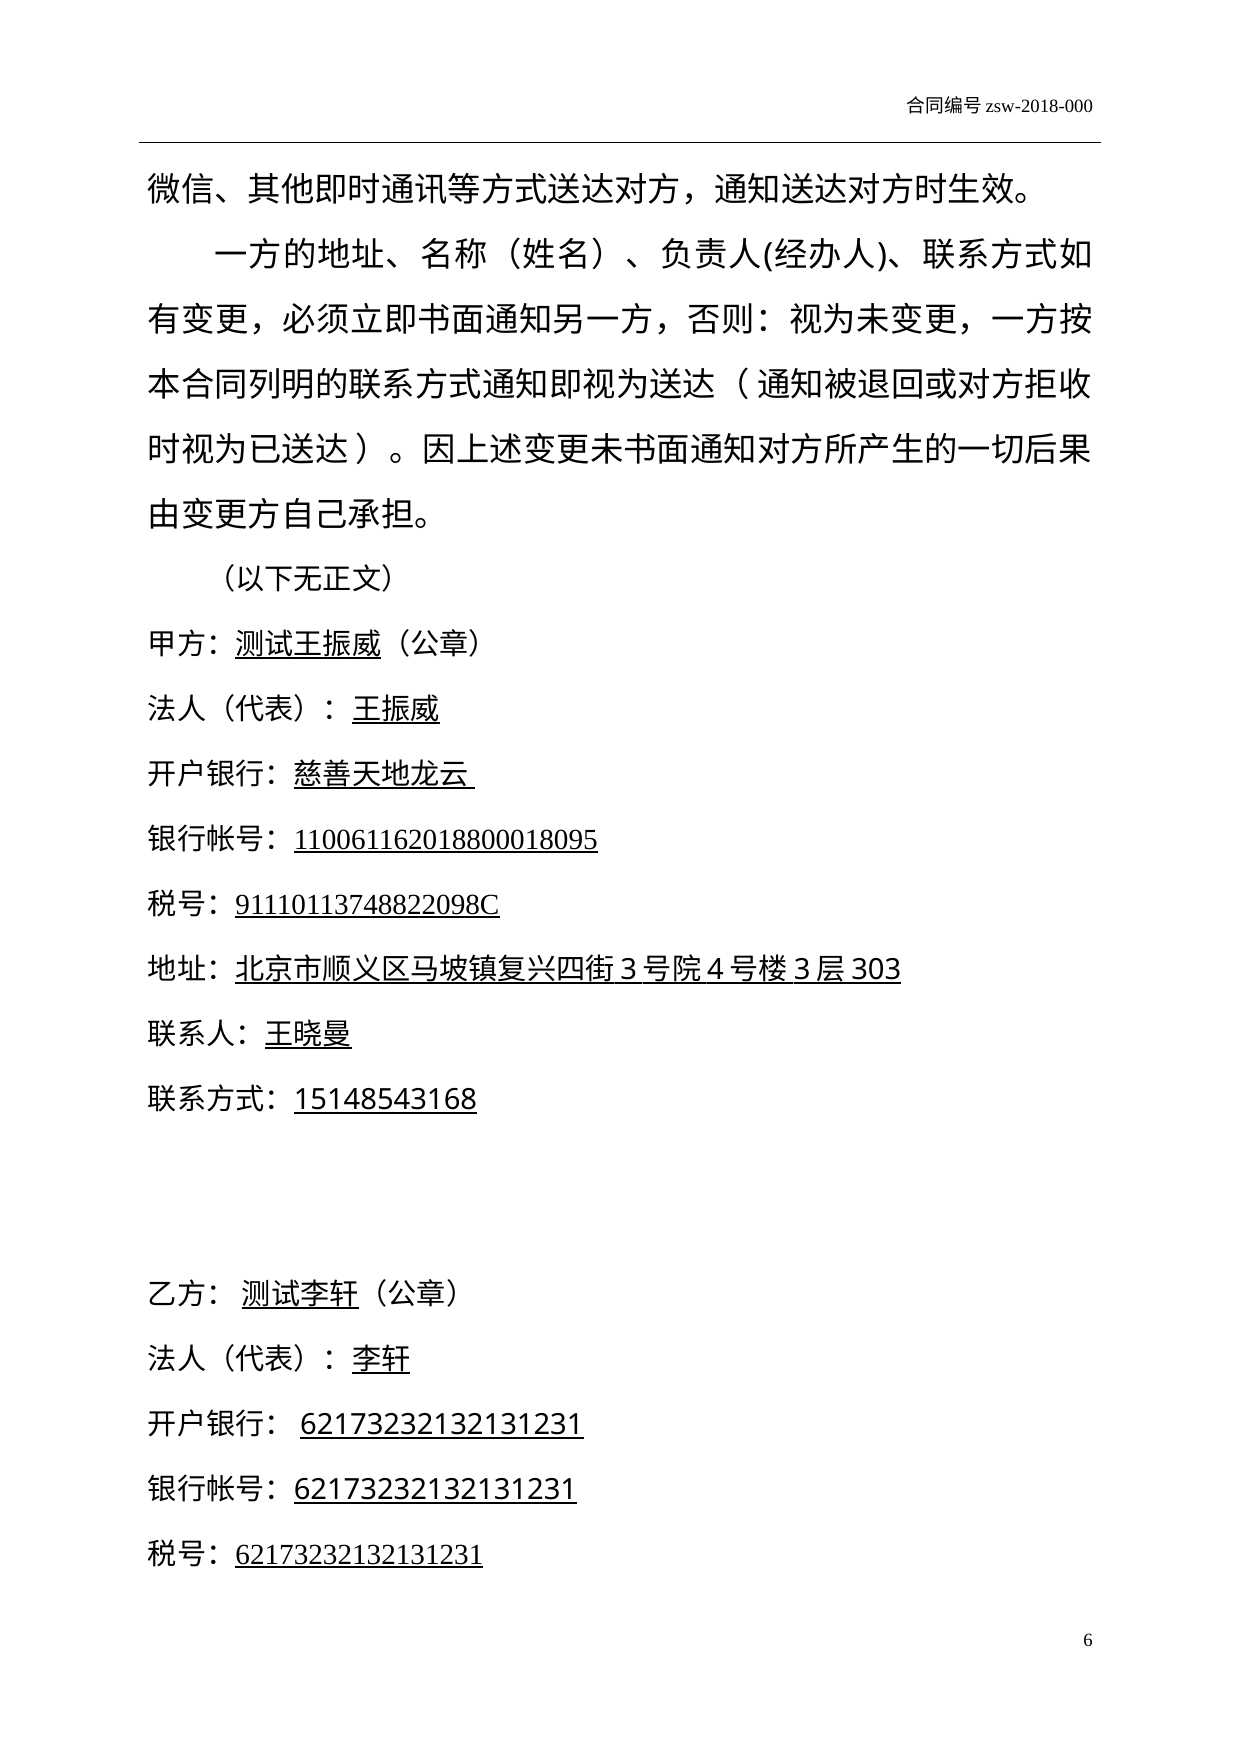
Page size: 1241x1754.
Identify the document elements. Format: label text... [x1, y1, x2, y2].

text 一方的地址、名称（姓名）、负责人(经办人)、联系方式如有变更，必须立即书面通知另一方，否则：视为未变更，一方按本合同列明的联系方式通知即视为送达（ 通知被退回或对方拒收时视为已送达 ）。因上述变更未书面通知对方所产生的一切后果由变更方自己承担。 [148, 219, 1093, 544]
text 银行帐号：110061162018800018095 [148, 804, 1093, 869]
text 法人（代表）：王振威 [148, 674, 1070, 739]
text 地址：北京市顺义区马坡镇复兴四街3号院4号楼3层303 [148, 934, 1070, 999]
text 开户银行：慈善天地龙云 [148, 739, 1093, 804]
text 税号：62173232132131231 [148, 1519, 1070, 1584]
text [148, 154, 1093, 219]
text 乙方： 测试李轩（公章） [148, 1259, 1070, 1324]
text 银行帐号：62173232132131231 [148, 1454, 1070, 1519]
text 税号：91110113748822098C [148, 869, 1070, 934]
text 开户银行： 62173232132131231 [148, 1389, 1070, 1454]
text 联系人：王晓曼 [148, 999, 1070, 1064]
text 法人（代表）：李轩 [148, 1324, 1070, 1389]
text 联系方式：15148543168 [148, 1064, 1070, 1129]
text （以下无正文） [148, 544, 1093, 609]
text 甲方：测试王振威（公章） [148, 609, 1070, 674]
